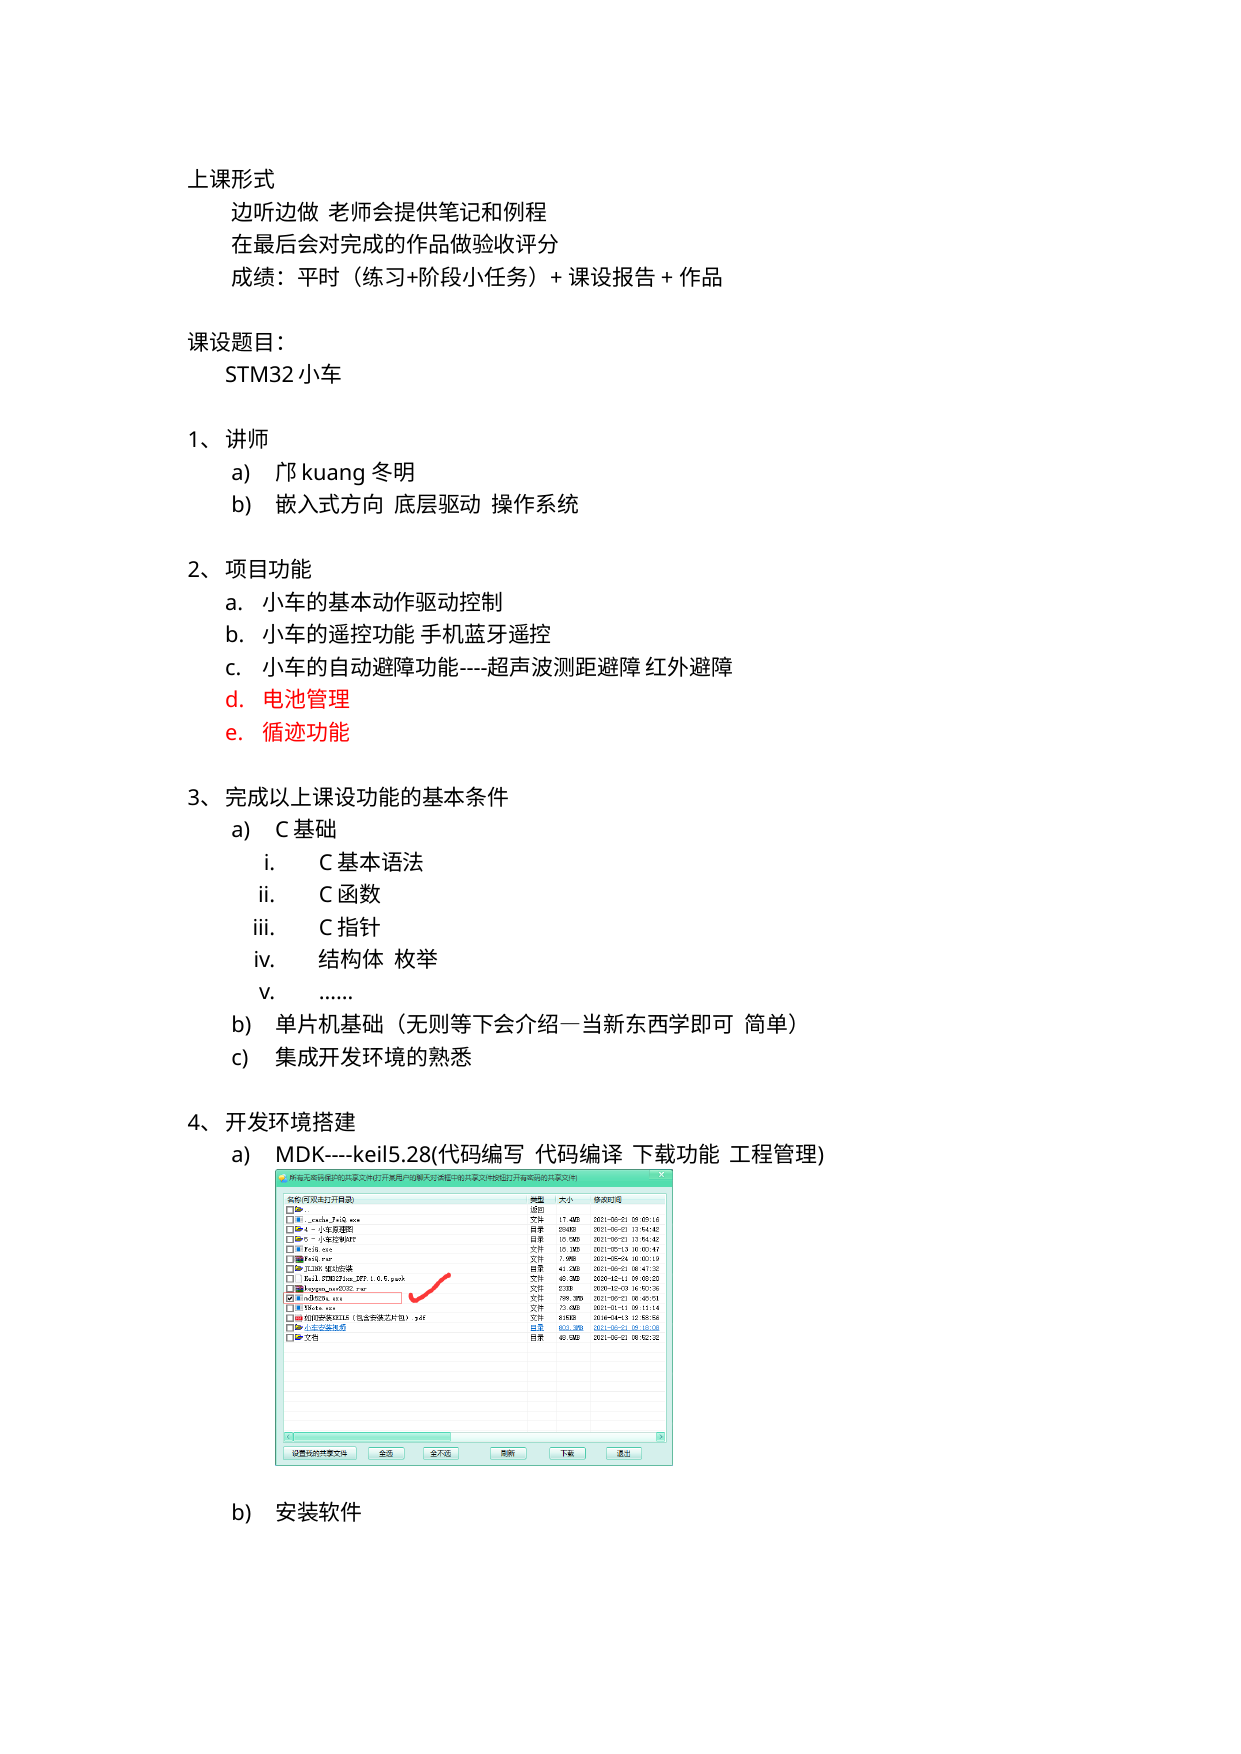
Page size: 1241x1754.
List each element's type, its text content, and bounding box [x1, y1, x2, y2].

list 电池管理 [225, 682, 1053, 714]
list C基本语法 [275, 844, 1053, 877]
text 成绩：平时（练习+阶段小任务）+ 课设报告 + 作品 [187, 259, 1053, 292]
list MDK----keil5.28(代码编写 代码编译 下载功能 工程管理) [231, 1137, 1053, 1169]
text STM32小车 [187, 357, 1053, 389]
text 在最后会对完成的作品做验收评分 [187, 227, 1053, 259]
text 边听边做 老师会提供笔记和例程 [187, 194, 1053, 227]
list 单片机基础（无则等下会介绍—当新东西学即可 简单） [231, 1007, 1053, 1039]
list C函数 [275, 877, 1053, 909]
list 项目功能 [187, 552, 1053, 584]
list 小车的基本动作驱动控制 [225, 584, 1053, 617]
list 安装软件 [231, 1494, 1053, 1527]
list 集成开发环境的熟悉 [231, 1039, 1053, 1072]
picture [275, 1169, 673, 1466]
list 小车的遥控功能 手机蓝牙遥控 [225, 617, 1053, 649]
list C基础 [231, 812, 1053, 844]
list C指针 [275, 909, 1053, 942]
list 循迹功能 [225, 714, 1053, 747]
list …… [275, 974, 1053, 1007]
list 邝kuang 冬明 [231, 454, 1053, 487]
list 小车的自动避障功能----超声波测距避障 红外避障 [225, 649, 1053, 682]
list 结构体 枚举 [275, 942, 1053, 974]
list 开发环境搭建 [187, 1104, 1053, 1137]
list 嵌入式方向 底层驱动 操作系统 [231, 487, 1053, 519]
text 上课形式 [187, 162, 1053, 194]
list 完成以上课设功能的基本条件 [187, 779, 1053, 812]
text 课设题目： [187, 324, 1053, 357]
list 讲师 [187, 422, 1053, 454]
